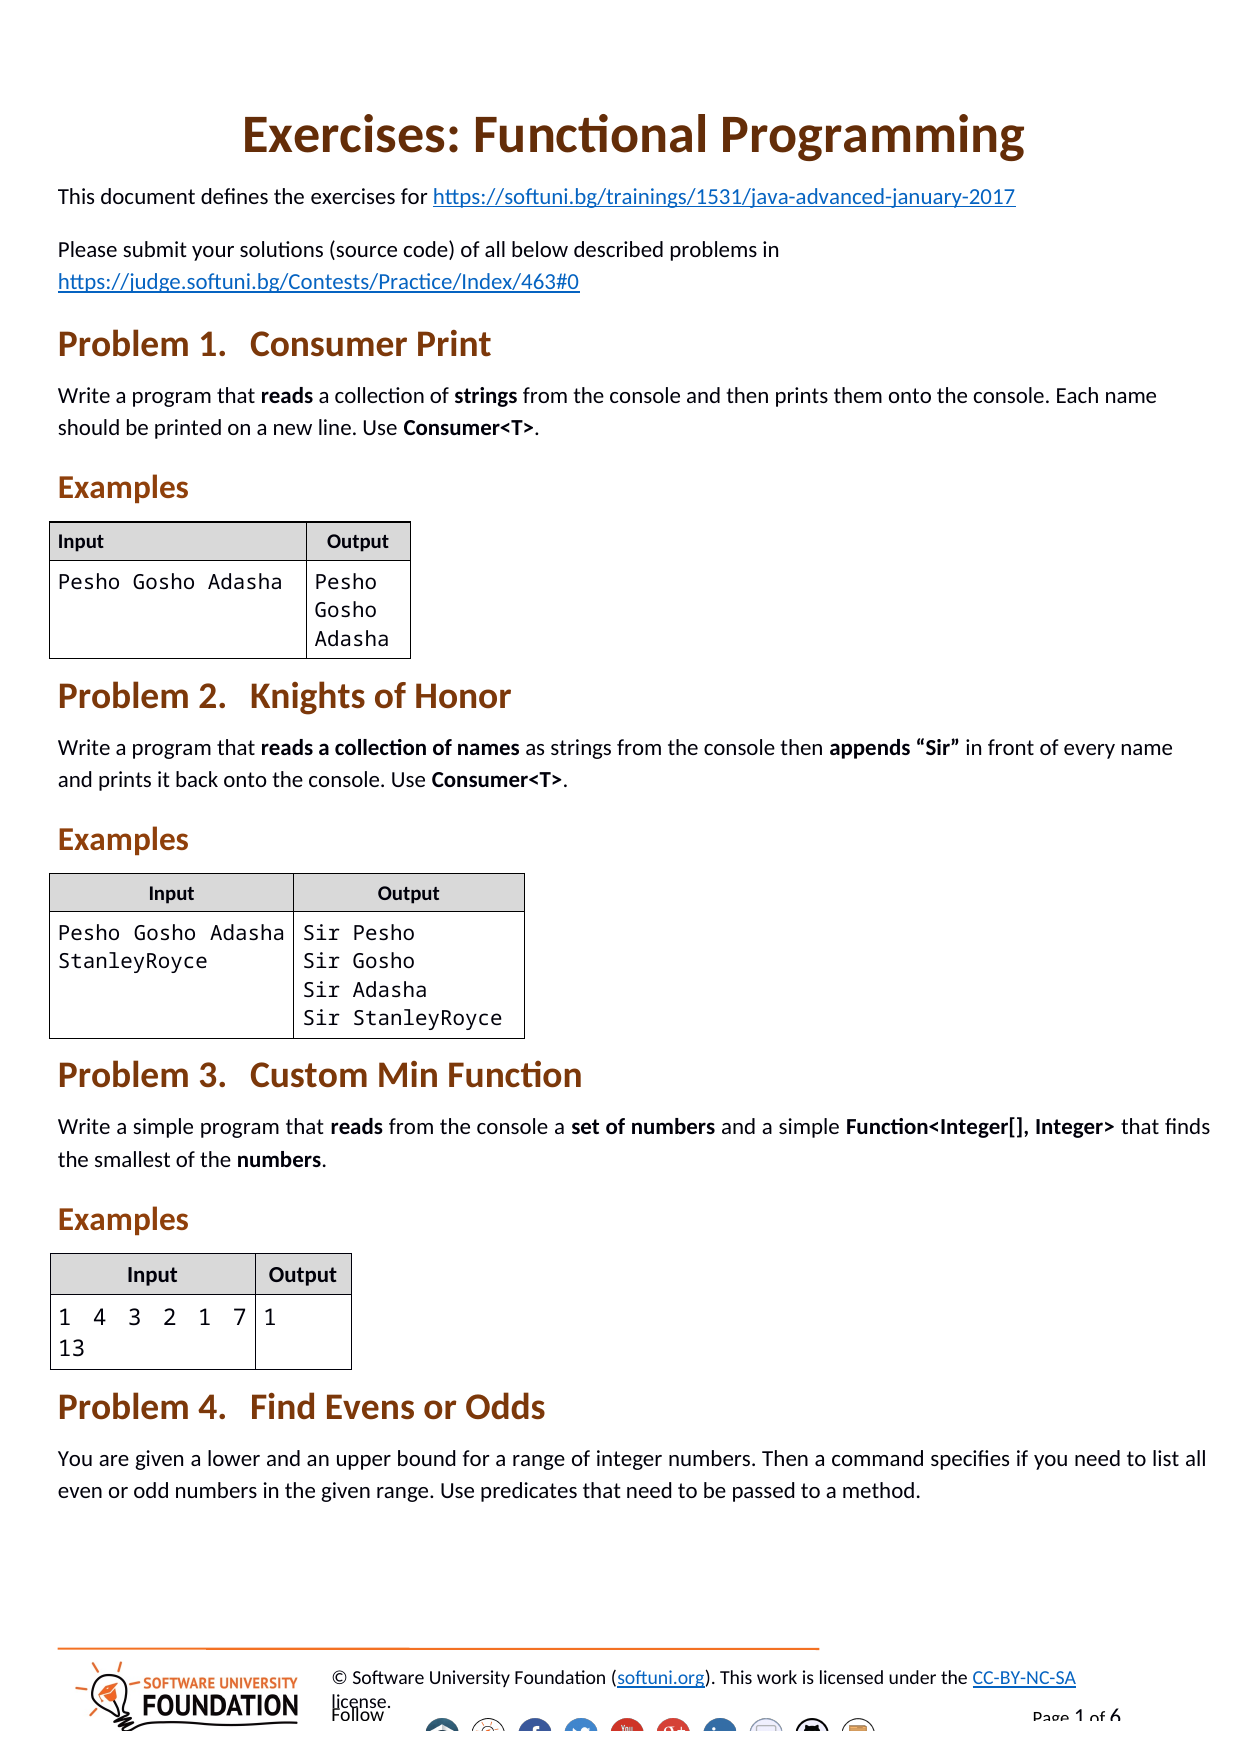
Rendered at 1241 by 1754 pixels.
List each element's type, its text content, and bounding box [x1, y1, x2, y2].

picture [472, 1718, 505, 1731]
table_header Output [256, 1254, 351, 1294]
table_cell 1 [256, 1295, 351, 1369]
text You are given a lower and an upper bound for a range of integer numbers. Then a command specifies if you need to list all even or odd numbers in the given range. Use predicates that need to be passed to a method. [58, 1444, 1210, 1504]
subtitle Knights of Honor [58, 672, 1210, 717]
subtitle Examples [58, 1198, 1210, 1238]
subtitle Custom Min Function [58, 1051, 1210, 1097]
picture [425, 1718, 459, 1731]
picture [749, 1718, 783, 1731]
text Write a simple program that reads from the console a set of numbers and a simple Function<Integer[], Integer> that finds the smallest of the numbers. [58, 1112, 1210, 1173]
table_cell Sir Pesho Sir Gosho Sir Adasha Sir StanleyRoyce [294, 912, 524, 1038]
table_header Input [50, 523, 306, 560]
table_header Output [307, 523, 410, 560]
text Write a program that reads a collection of strings from the console and then prints them onto the console. Each name should be printed on a new line. Use Consumer<T>. [58, 381, 1210, 441]
subtitle Examples [58, 818, 1210, 858]
table_header Input [50, 874, 293, 911]
picture [74, 1661, 298, 1731]
table_cell Pesho Gosho Adasha StanleyRoyce [50, 912, 293, 1038]
picture [518, 1718, 552, 1731]
table_cell Pesho Gosho Adasha [307, 561, 410, 658]
subtitle Consumer Print [58, 320, 1210, 366]
table_cell 1 4 3 2 1 7 13 [51, 1295, 255, 1369]
table_header Output [294, 874, 524, 911]
subtitle Examples [58, 466, 1210, 507]
subtitle Exercises: Functional Programming [58, 99, 1210, 166]
picture [610, 1718, 644, 1731]
subtitle Find Evens or Odds [58, 1383, 1210, 1428]
table_cell Pesho Gosho Adasha [50, 561, 306, 658]
text Please submit your solutions (source code) of all below described problems in https://judge.softuni.bg/Contests/Practice/Index/463#0 [58, 235, 1210, 295]
picture [564, 1718, 598, 1731]
table_header Input [51, 1254, 255, 1294]
text Write a program that reads a collection of names as strings from the console then appends “Sir” in front of every name and prints it back onto the console. Use Consumer<T>. [58, 733, 1210, 793]
picture [657, 1718, 690, 1731]
picture [703, 1718, 737, 1731]
picture [842, 1718, 875, 1731]
picture [795, 1718, 829, 1731]
text This document defines the exercises for https://softuni.bg/trainings/1531/java-advanced-january-2017 [58, 182, 1210, 210]
